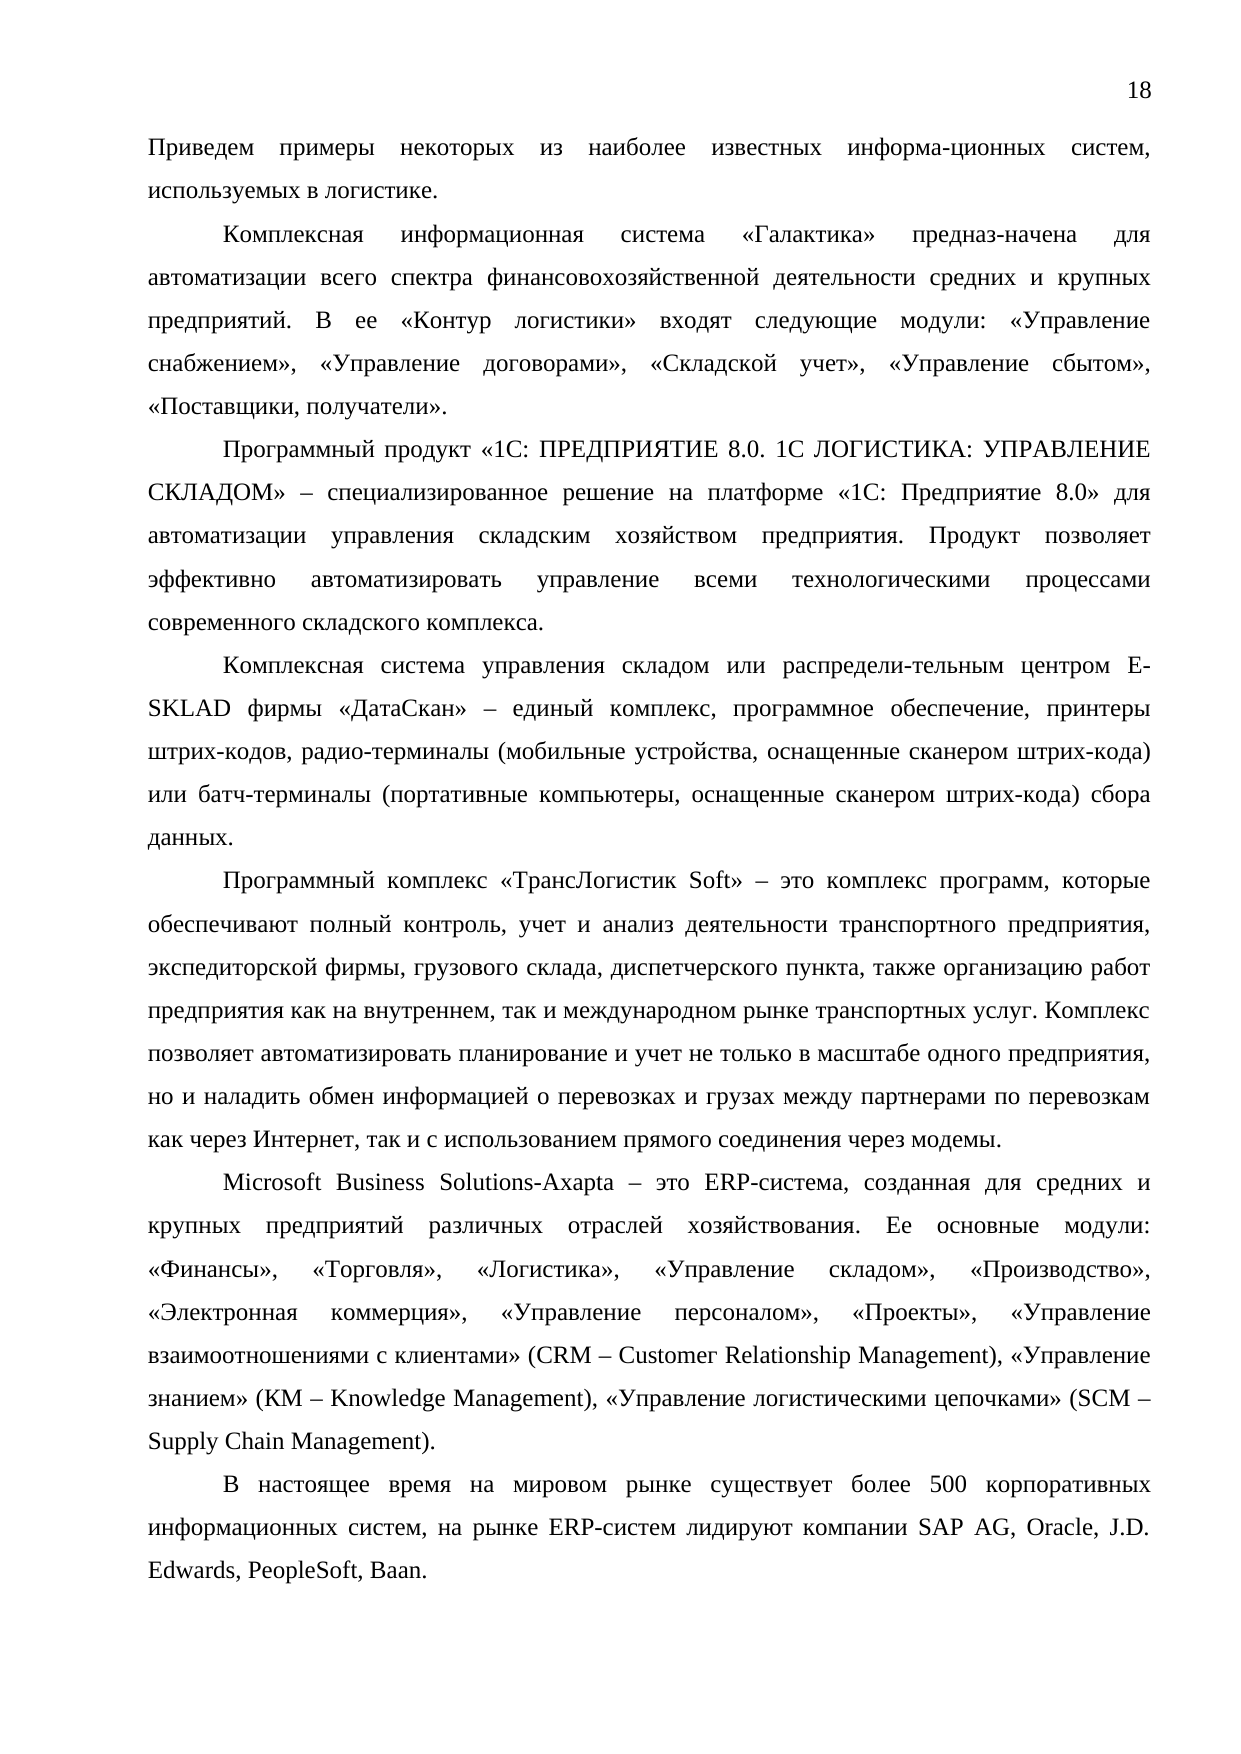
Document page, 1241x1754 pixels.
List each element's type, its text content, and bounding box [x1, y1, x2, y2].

text Приведем примеры некоторых из наиболее известных информа-ционных систем, используемых в логистике. [148, 132, 1152, 204]
text Комплексная информационная система «Галактика» предназ-начена для автоматизации вceгo спектра финансовохозяйственной деятельности средних и крупных предприятий. В ее «Контур логистики» входят следующие модули: «Управление снабжением», «Управление договорами», «Складской учет», «Управление сбытом», «Поставщики, получатели». [148, 219, 1152, 420]
text Программный комплекс «ТрансЛогистик Soft» – это комплекс программ, которые обеспечивают полный контроль, учет и анализ деятельности транспортного предприятия, экспедиторской фирмы, грузового склада, диспетчерского пункта, также организацию работ предприятия как на внутреннем, так и международном рынке транспортных услуг. Комплекс позволяет автоматизировать планирование и учет не только в масштабе одного предприятия, но и наладить обмен информацией о перевозках и грузах между партнерами по перевозкам как через Интернет, так и с использованием прямого соединения через модемы. [148, 866, 1152, 1153]
text Мiсrоsоft Business Solutions-Axapta – это ЕRР-система, созданная для средних и крупных предприятий различных отраслей хозяйствования. Ее основные модули: «Финансы», «Торговля», «Логистика», «Управление складом», «Производство», «Электронная коммерция», «Управление персоналом», «Проекты», «Управление взаимоотношениями с клиентами» (CRM – Customeг Relationship Management), «Управление знанием» (КМ – Knowledge Management), «Управление логистическими цепочками» (SCM – Supply Chain Management). [148, 1167, 1152, 1455]
text Программный продукт «1С: ПРЕДПРИЯТИЕ 8.0. 1С ЛОГИСТИКА: УПРАВЛЕНИЕ СКЛАДОМ» – специализированное решение на платформе «1С: Предприятие 8.0» для автоматизации управления складским хозяйством предприятия. Продукт позволяет эффективно автоматизировать управление всеми технологическими процессами современного складского комплекса. [148, 434, 1152, 636]
text В настоящее время на мировом рынке существует более 500 корпоративных информационных систем, на рынке ERP-систем лидируют компании SAP AG, Oracle, J.D. Edwards, PeopleSoft, Baan. [148, 1469, 1152, 1584]
text Комплексная система управления складом или распредели-тельным центром E-SKLAD фирмы «ДатаСкан» – единый комплекс, программное обеспечение, принтеры штрих-кодов, радио-терминалы (мобильные устройства, оснащенные сканером штрих-кода) или батч-терминалы (портативные компьютеры, оснащенные сканером штрих-кода) сбора данных. [148, 650, 1152, 851]
